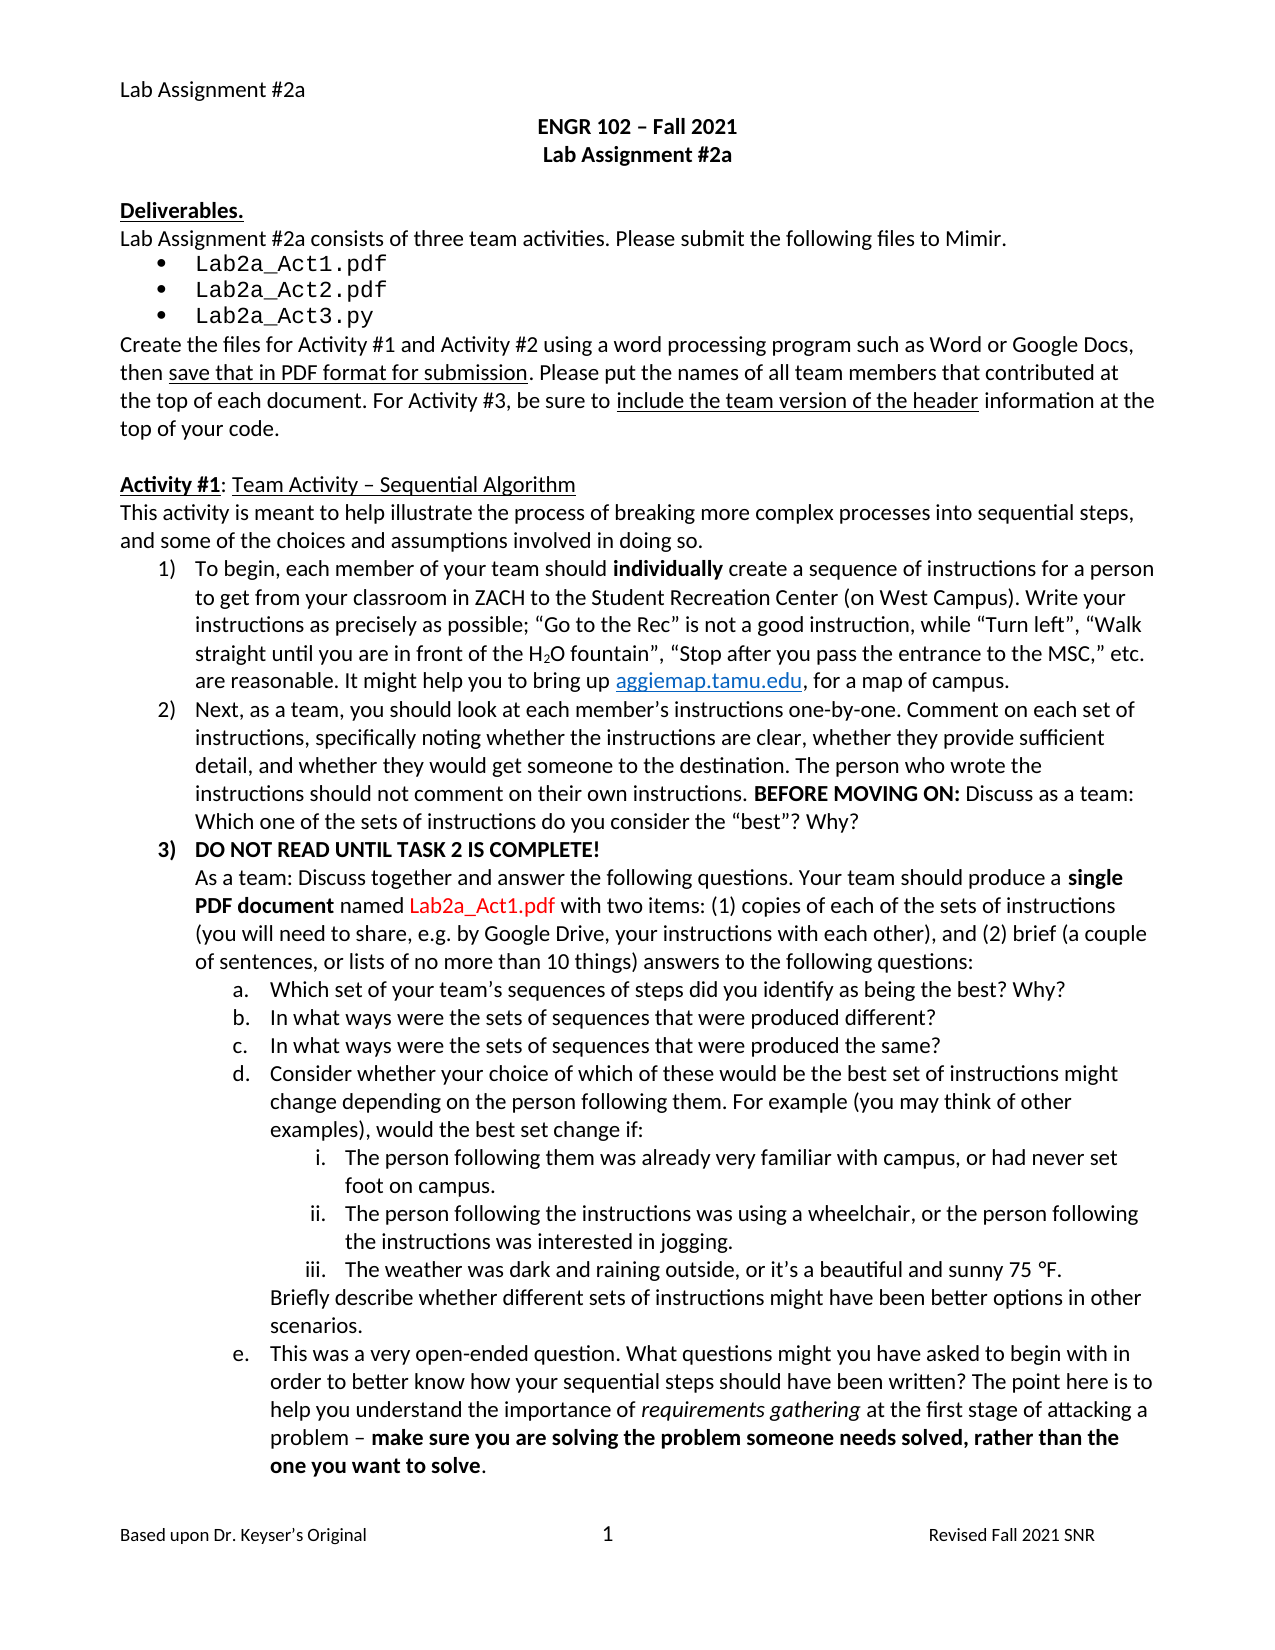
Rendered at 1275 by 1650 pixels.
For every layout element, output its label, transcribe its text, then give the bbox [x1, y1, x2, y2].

list Lab2a_Act3.py [157, 304, 1155, 330]
text Briefly describe whether different sets of instructions might have been better options in other scenarios. [270, 1283, 1155, 1339]
list To begin, each member of your team should individually create a sequence of instructions for a person to get from your classroom in ZACH to the Student Recreation Center (on West Campus). Write your instructions as precisely as possible; “Go to the Rec” is not a good instruction, while “Turn left”, “Walk straight until you are in front of the H2O fountain”, “Stop after you pass the entrance to the MSC,” etc. are reasonable. It might help you to bring up aggiemap.tamu.edu, for a map of campus. [157, 554, 1155, 695]
list DO NOT READ UNTIL TASK 2 IS COMPLETE! [157, 835, 1155, 863]
text As a team: Discuss together and answer the following questions. Your team should produce a single PDF document named Lab2a_Act1.pdf with two items: (1) copies of each of the sets of instructions (you will need to share, e.g. by Google Drive, your instructions with each other), and (2) brief (a couple of sentences, or lists of no more than 10 things) answers to the following questions: [195, 863, 1155, 975]
text Create the files for Activity #1 and Activity #2 using a word processing program such as Word or Google Docs, then save that in PDF format for submission. Please put the names of all team members that contributed at the top of each document. For Activity #3, be sure to include the team version of the header information at the top of your code. [120, 330, 1155, 442]
list Which set of your team’s sequences of steps did you identify as being the best? Why? [232, 975, 1155, 1003]
list Lab2a_Act1.pdf [157, 253, 1155, 278]
list Lab2a_Act2.pdf [157, 278, 1155, 304]
text This activity is meant to help illustrate the process of breaking more complex processes into sequential steps, and some of the choices and assumptions involved in doing so. [120, 498, 1155, 554]
list In what ways were the sets of sequences that were produced different? [232, 1003, 1155, 1031]
list This was a very open-ended question. What questions might you have asked to begin with in order to better know how your sequential steps should have been written? The point here is to help you understand the importance of requirements gathering at the first stage of attacking a problem – make sure you are solving the problem someone needs solved, rather than the one you want to solve. [232, 1339, 1155, 1479]
list The weather was dark and raining outside, or it’s a beautiful and sunny 75 °F. [326, 1255, 1155, 1283]
list Next, as a team, you should look at each member’s instructions one-by-one. Comment on each set of instructions, specifically noting whether the instructions are clear, whether they provide sufficient detail, and whether they would get someone to the destination. The person who wrote the instructions should not comment on their own instructions. BEFORE MOVING ON: Discuss as a team: Which one of the sets of instructions do you consider the “best”? Why? [157, 695, 1155, 835]
text Deliverables. [120, 197, 1155, 224]
list The person following them was already very familiar with campus, or had never set foot on campus. [326, 1143, 1155, 1199]
text Activity #1: Team Activity – Sequential Algorithm [120, 471, 1155, 498]
list In what ways were the sets of sequences that were produced the same? [232, 1031, 1155, 1059]
text Lab Assignment #2a consists of three team activities. Please submit the following files to Mimir. [120, 224, 1155, 253]
text ENGR 102 – Fall 2021 [120, 112, 1155, 141]
list The person following the instructions was using a wheelchair, or the person following the instructions was interested in jogging. [326, 1199, 1155, 1255]
list Consider whether your choice of which of these would be the best set of instructions might change depending on the person following them. For example (you may think of other examples), would the best set change if: [232, 1059, 1155, 1143]
text Lab Assignment #2a [120, 141, 1155, 168]
